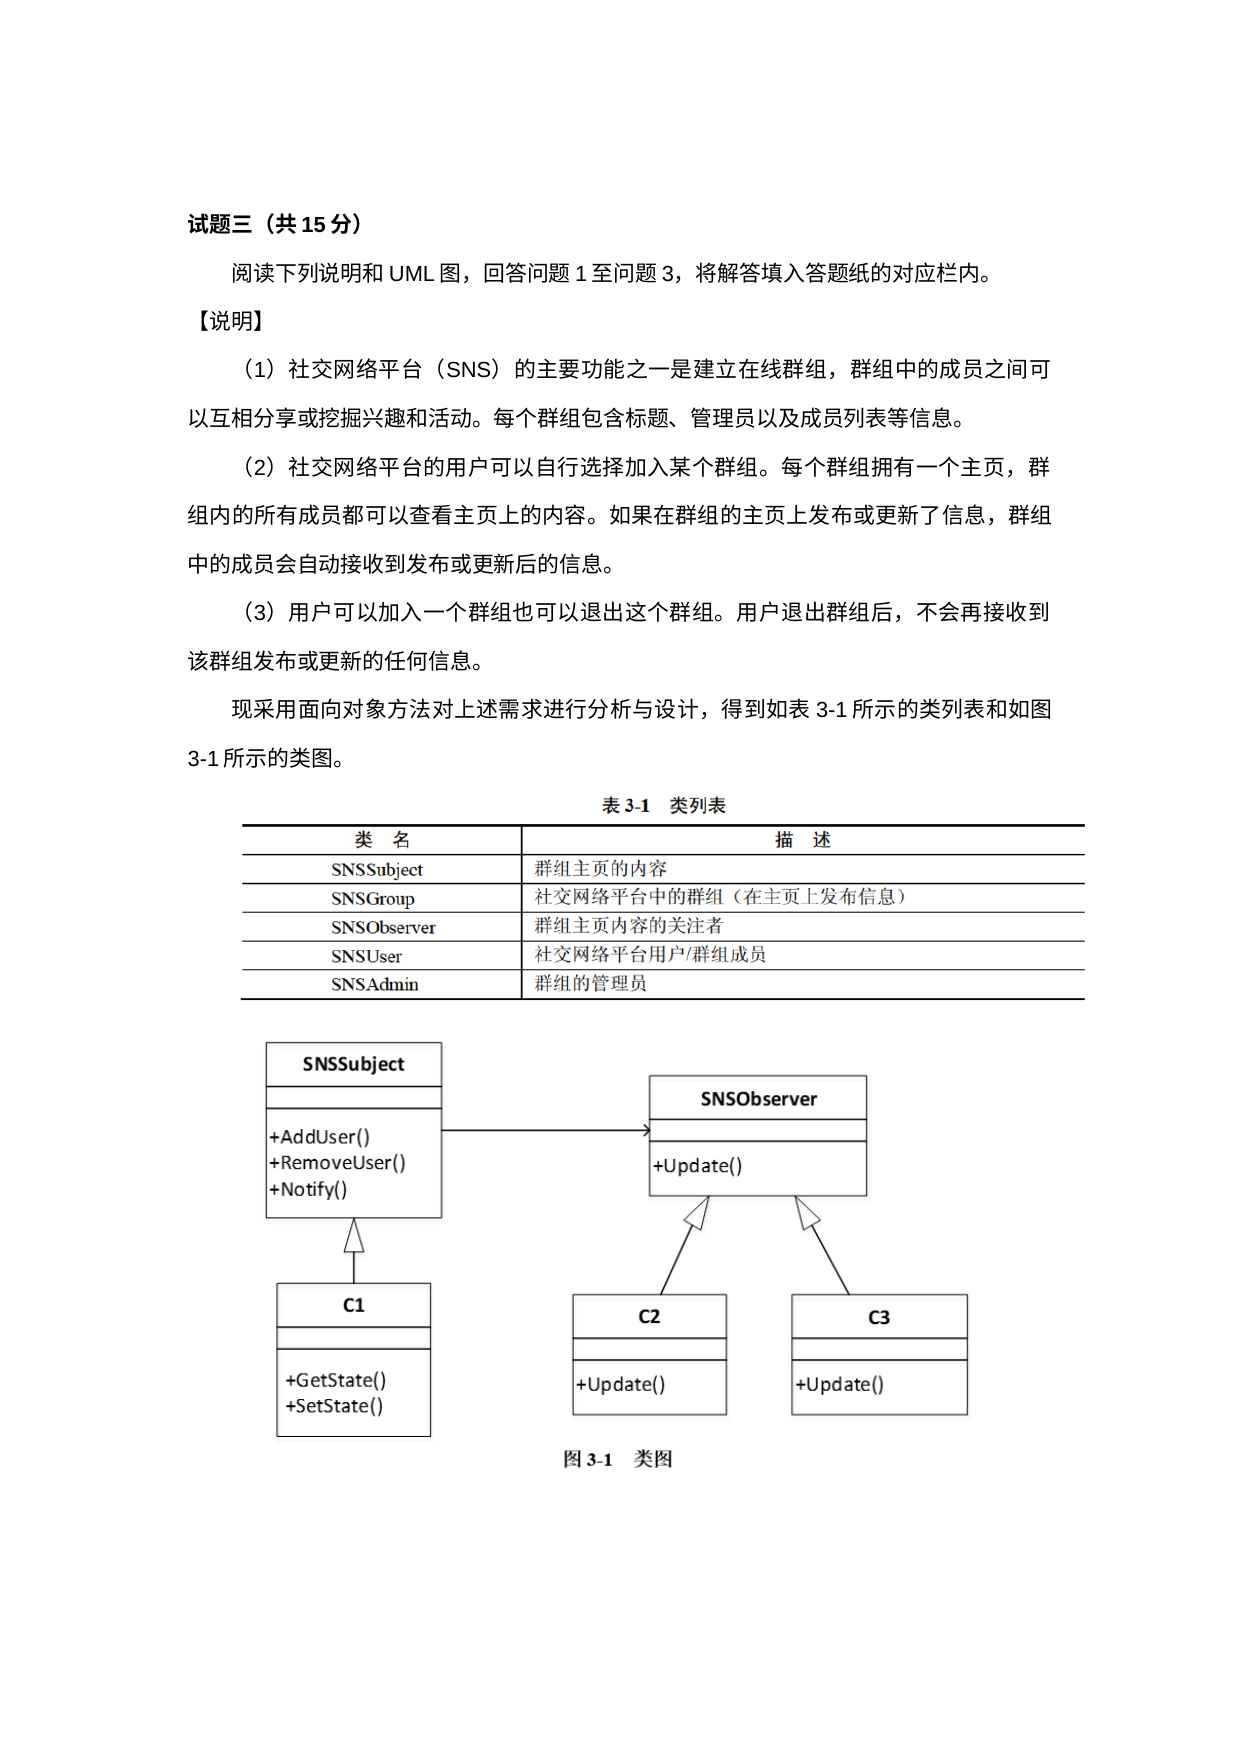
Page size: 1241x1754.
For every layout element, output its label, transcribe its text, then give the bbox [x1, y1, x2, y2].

text 现采用面向对象方法对上述需求进行分析与设计，得到如表3-1所示的类列表和如图3-1所示的类图。 [187, 692, 1053, 773]
text （1）社交网络平台（SNS）的主要功能之一是建立在线群组，群组中的成员之间可以互相分享或挖掘兴趣和活动。每个群组包含标题、管理员以及成员列表等信息。 [187, 352, 1053, 433]
picture [231, 789, 1097, 1008]
text 【说明】 [187, 304, 1053, 336]
text 阅读下列说明和UML图，回答问题1至问题3，将解答填入答题纸的对应栏内。 [187, 255, 1053, 288]
text （2）社交网络平台的用户可以自行选择加入某个群组。每个群组拥有一个主页，群组内的所有成员都可以查看主页上的内容。如果在群组的主页上发布或更新了信息，群组中的成员会自动接收到发布或更新后的信息。 [187, 449, 1053, 579]
picture [187, 1029, 1054, 1476]
text 试题三（共15分） [187, 207, 1053, 239]
text （3）用户可以加入一个群组也可以退出这个群组。用户退出群组后，不会再接收到该群组发布或更新的任何信息。 [187, 595, 1053, 676]
